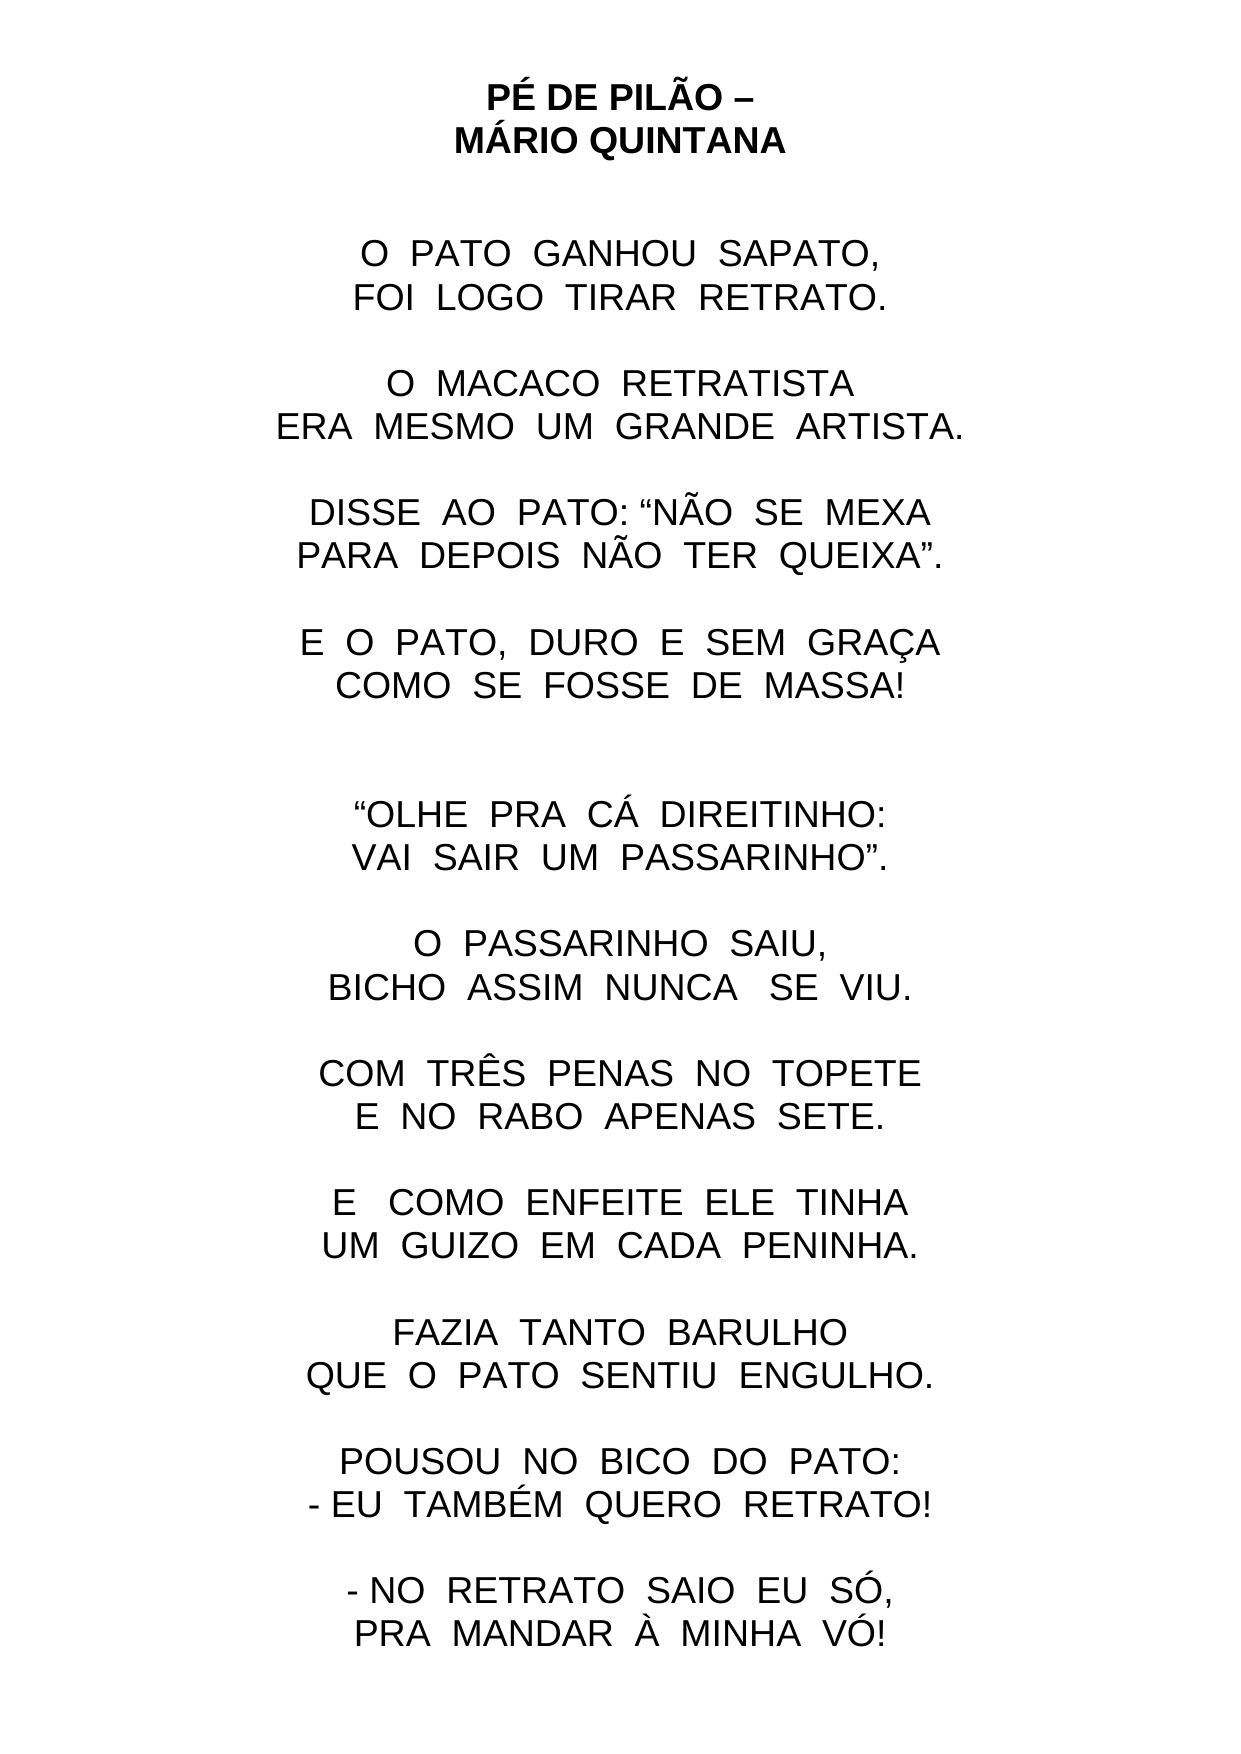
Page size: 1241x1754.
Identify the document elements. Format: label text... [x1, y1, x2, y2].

text PÉ DE PILÃO – [75, 75, 1165, 118]
text E O PATO, DURO E SEM GRAÇA [75, 620, 1165, 663]
text COM TRÊS PENAS NO TOPETE [75, 1051, 1165, 1094]
text ERA MESMO UM GRANDE ARTISTA. [75, 404, 1165, 447]
text PARA DEPOIS NÃO TER QUEIXA”. [75, 533, 1165, 577]
text POUSOU NO BICO DO PATO: [75, 1439, 1165, 1482]
text FAZIA TANTO BARULHO [75, 1310, 1165, 1353]
text PRA MANDAR À MINHA VÓ! [75, 1612, 1165, 1655]
text MÁRIO QUINTANA [75, 118, 1165, 161]
text E COMO ENFEITE ELE TINHA [75, 1180, 1165, 1223]
text - EU TAMBÉM QUERO RETRATO! [75, 1482, 1165, 1525]
text VAI SAIR UM PASSARINHO”. [75, 835, 1165, 878]
text O MACACO RETRATISTA [75, 361, 1165, 404]
text FOI LOGO TIRAR RETRATO. [75, 275, 1165, 318]
text “OLHE PRA CÁ DIREITINHO: [75, 792, 1165, 835]
text QUE O PATO SENTIU ENGULHO. [75, 1353, 1165, 1396]
text DISSE AO PATO: “NÃO SE MEXA [75, 490, 1165, 533]
text COMO SE FOSSE DE MASSA! [75, 663, 1165, 706]
text UM GUIZO EM CADA PENINHA. [75, 1223, 1165, 1267]
text O PATO GANHOU SAPATO, [75, 232, 1165, 275]
text BICHO ASSIM NUNCA SE VIU. [75, 965, 1165, 1008]
text E NO RABO APENAS SETE. [75, 1094, 1165, 1137]
text O PASSARINHO SAIU, [75, 922, 1165, 965]
text - NO RETRATO SAIO EU SÓ, [75, 1568, 1165, 1612]
